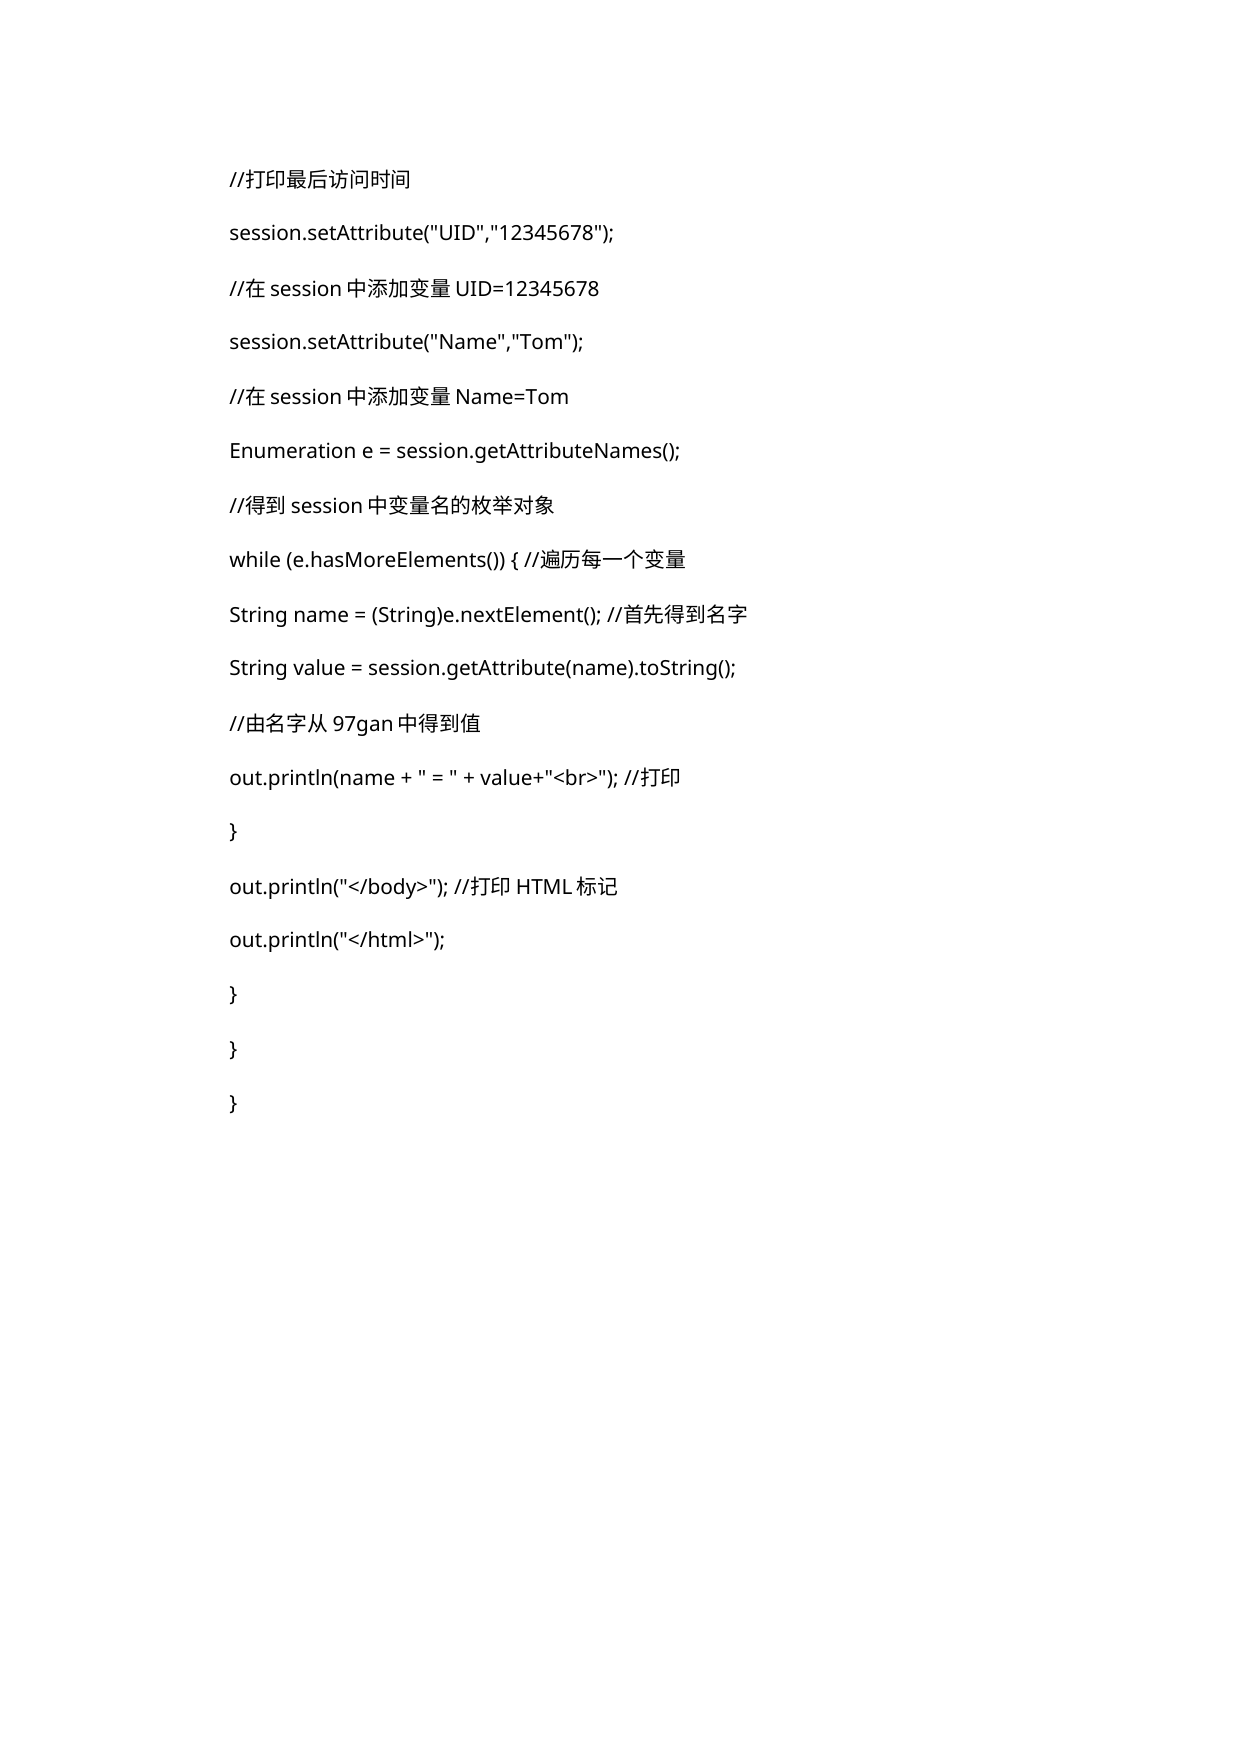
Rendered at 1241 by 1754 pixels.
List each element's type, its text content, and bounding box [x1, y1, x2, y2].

text //打印最后访问时间 [187, 162, 1053, 194]
text while (e.hasMoreElements()) { //遍历每一个变量 [187, 543, 1053, 575]
text String value = session.getAttribute(name).toString(); [187, 651, 1053, 684]
text //在session中添加变量UID=12345678 [187, 271, 1053, 303]
text session.setAttribute("Name","Tom"); [187, 325, 1053, 358]
text //在session中添加变量Name=Tom [187, 379, 1053, 412]
text } [187, 1032, 1053, 1064]
text out.println("</body>"); //打印HTML标记 [187, 869, 1053, 901]
text String name = (String)e.nextElement(); //首先得到名字 [187, 597, 1053, 629]
text session.setAttribute("UID","12345678"); [187, 216, 1053, 249]
text out.println("</html>"); [187, 923, 1053, 956]
text //得到session中变量名的枚举对象 [187, 488, 1053, 521]
text //由名字从97gan中得到值 [187, 706, 1053, 738]
text } [187, 1086, 1053, 1119]
text out.println(name + " = " + value+"<br>"); //打印 [187, 760, 1053, 793]
text } [187, 814, 1053, 847]
text Enumeration e = session.getAttributeNames(); [187, 434, 1053, 466]
text } [187, 978, 1053, 1010]
